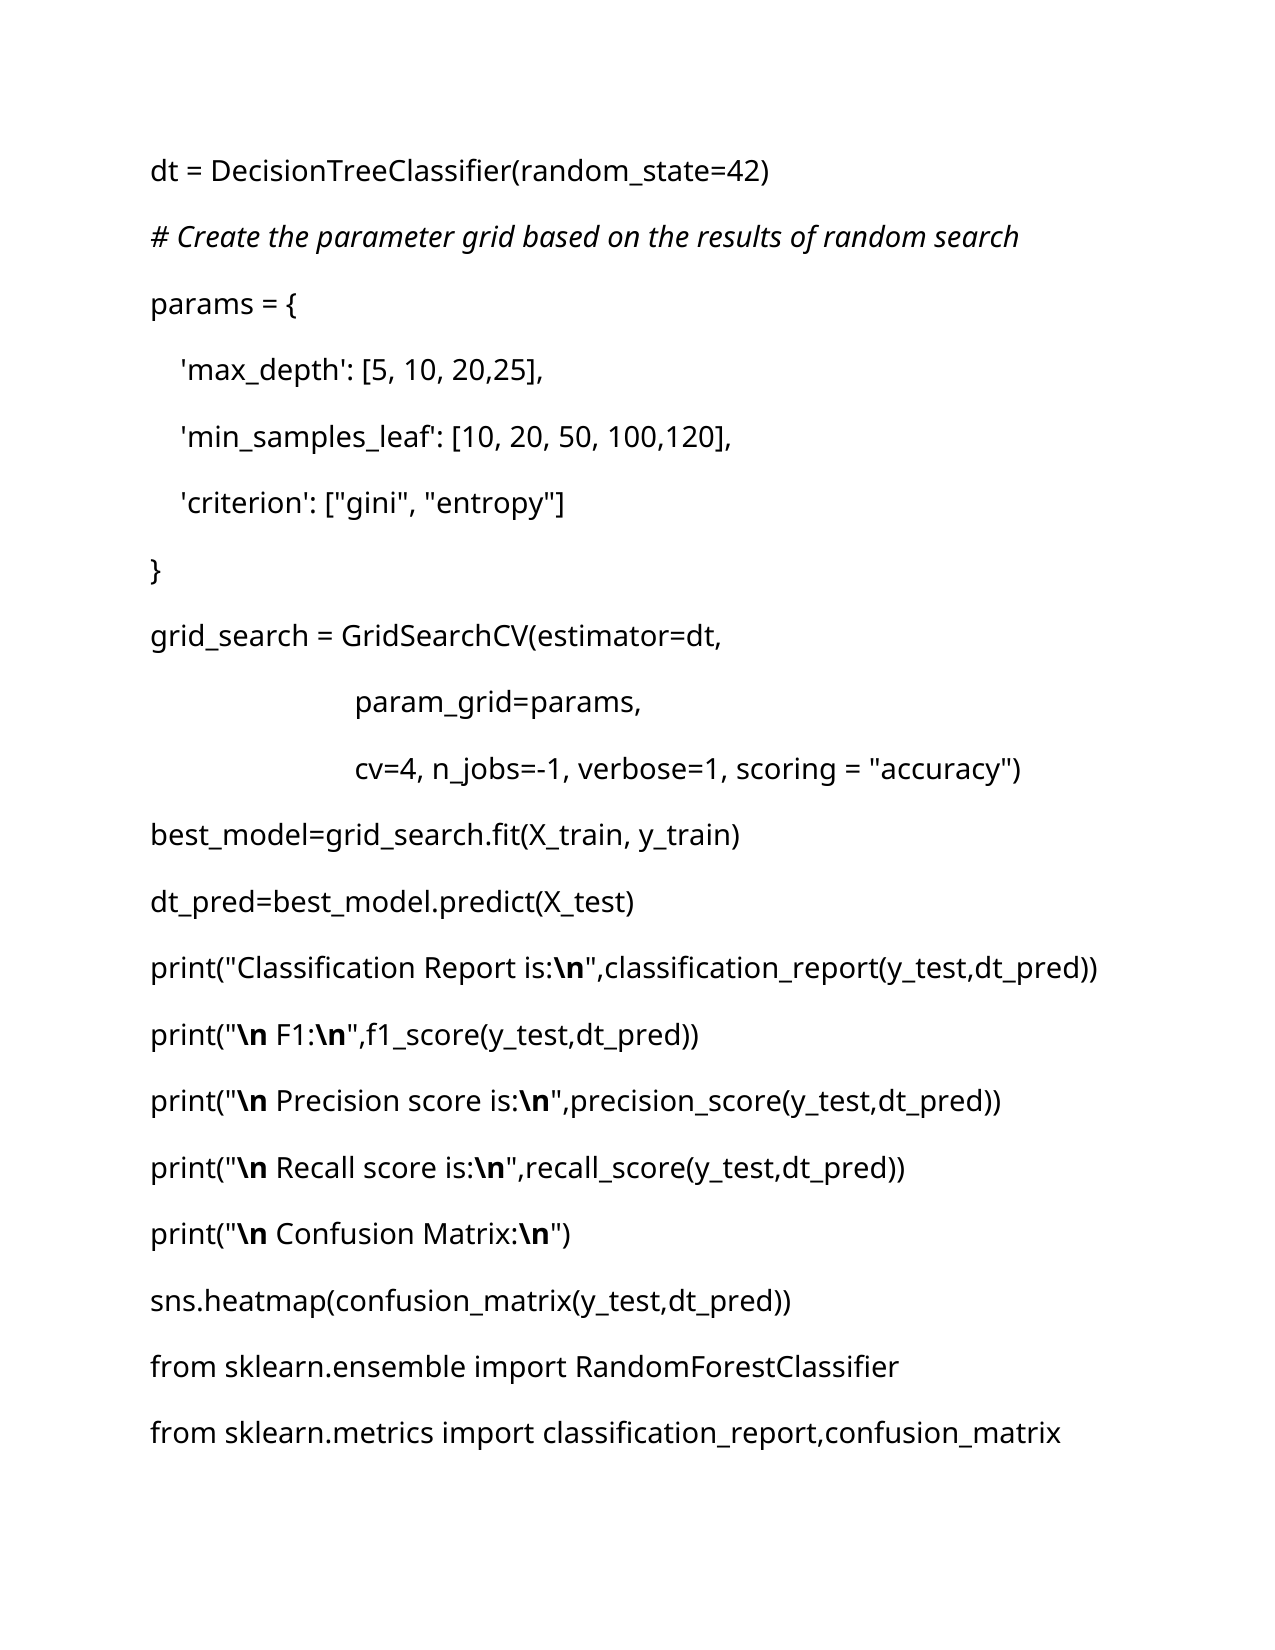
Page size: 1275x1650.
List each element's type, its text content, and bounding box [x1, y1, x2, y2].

text print("Classification Report is:\n",classification_report(y_test,dt_pred)) [150, 947, 1125, 987]
text } [150, 549, 1125, 588]
text 'criterion': ["gini", "entropy"] [150, 482, 1125, 522]
text from sklearn.metrics import classification_report,confusion_matrix [150, 1413, 1125, 1452]
text sns.heatmap(confusion_matrix(y_test,dt_pred)) [150, 1280, 1125, 1319]
text 'min_samples_leaf': [10, 20, 50, 100,120], [150, 416, 1125, 456]
text print("\n Recall score is:\n",recall_score(y_test,dt_pred)) [150, 1147, 1125, 1187]
text dt = DecisionTreeClassifier(random_state=42) [150, 150, 1125, 190]
text param_grid=params, [150, 682, 1125, 721]
text best_model=grid_search.fit(X_train, y_train) [150, 814, 1125, 854]
text from sklearn.ensemble import RandomForestClassifier [150, 1346, 1125, 1386]
text print("\n Precision score is:\n",precision_score(y_test,dt_pred)) [150, 1080, 1125, 1120]
text print("\n F1:\n",f1_score(y_test,dt_pred)) [150, 1014, 1125, 1054]
text grid_search = GridSearchCV(estimator=dt, [150, 615, 1125, 655]
text print("\n Confusion Matrix:\n") [150, 1213, 1125, 1253]
text # Create the parameter grid based on the results of random search [150, 216, 1125, 256]
text 'max_depth': [5, 10, 20,25], [150, 349, 1125, 389]
text params = { [150, 283, 1125, 323]
text dt_pred=best_model.predict(X_test) [150, 881, 1125, 921]
text cv=4, n_jobs=-1, verbose=1, scoring = "accuracy") [150, 748, 1125, 788]
